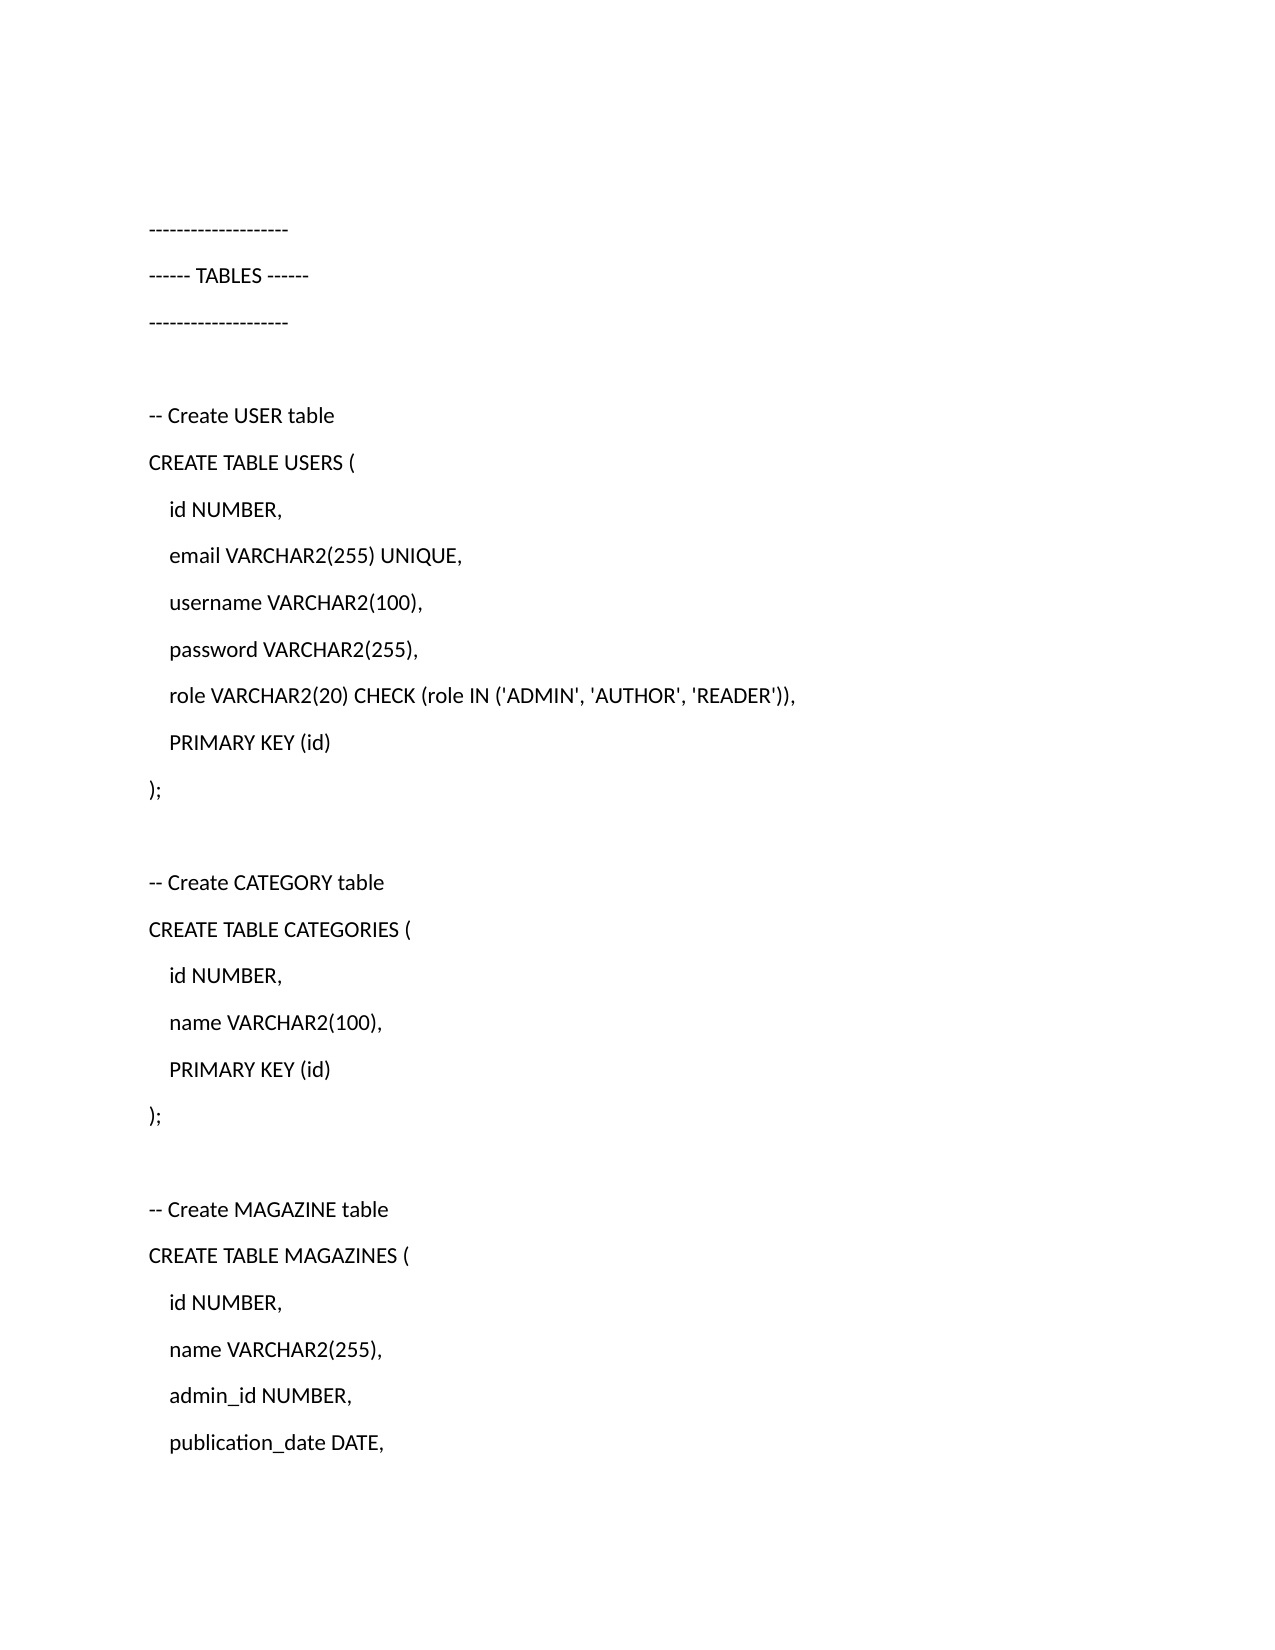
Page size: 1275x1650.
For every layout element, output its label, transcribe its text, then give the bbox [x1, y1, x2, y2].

text CREATE TABLE CATEGORIES ( [148, 915, 1143, 943]
text -------------------- [148, 215, 1143, 243]
text name VARCHAR2(255), [148, 1335, 1143, 1363]
text CREATE TABLE USERS ( [148, 448, 1143, 476]
text ); [148, 775, 1143, 803]
text -------------------- [148, 308, 1143, 336]
text -- Create MAGAZINE table [148, 1195, 1143, 1223]
text username VARCHAR2(100), [148, 588, 1143, 616]
text PRIMARY KEY (id) [148, 728, 1143, 756]
text password VARCHAR2(255), [148, 635, 1143, 663]
text role VARCHAR2(20) CHECK (role IN ('ADMIN', 'AUTHOR', 'READER')), [148, 682, 1143, 710]
text ------ TABLES ------ [148, 262, 1143, 290]
text id NUMBER, [148, 962, 1143, 990]
text id NUMBER, [148, 1288, 1143, 1316]
text name VARCHAR2(100), [148, 1008, 1143, 1036]
text email VARCHAR2(255) UNIQUE, [148, 542, 1143, 570]
text ); [148, 1102, 1143, 1130]
text id NUMBER, [148, 495, 1143, 523]
text PRIMARY KEY (id) [148, 1055, 1143, 1083]
text -- Create CATEGORY table [148, 868, 1143, 896]
text -- Create USER table [148, 402, 1143, 430]
text admin_id NUMBER, [148, 1382, 1143, 1410]
text CREATE TABLE MAGAZINES ( [148, 1242, 1143, 1270]
text publication_date DATE, [148, 1428, 1143, 1456]
